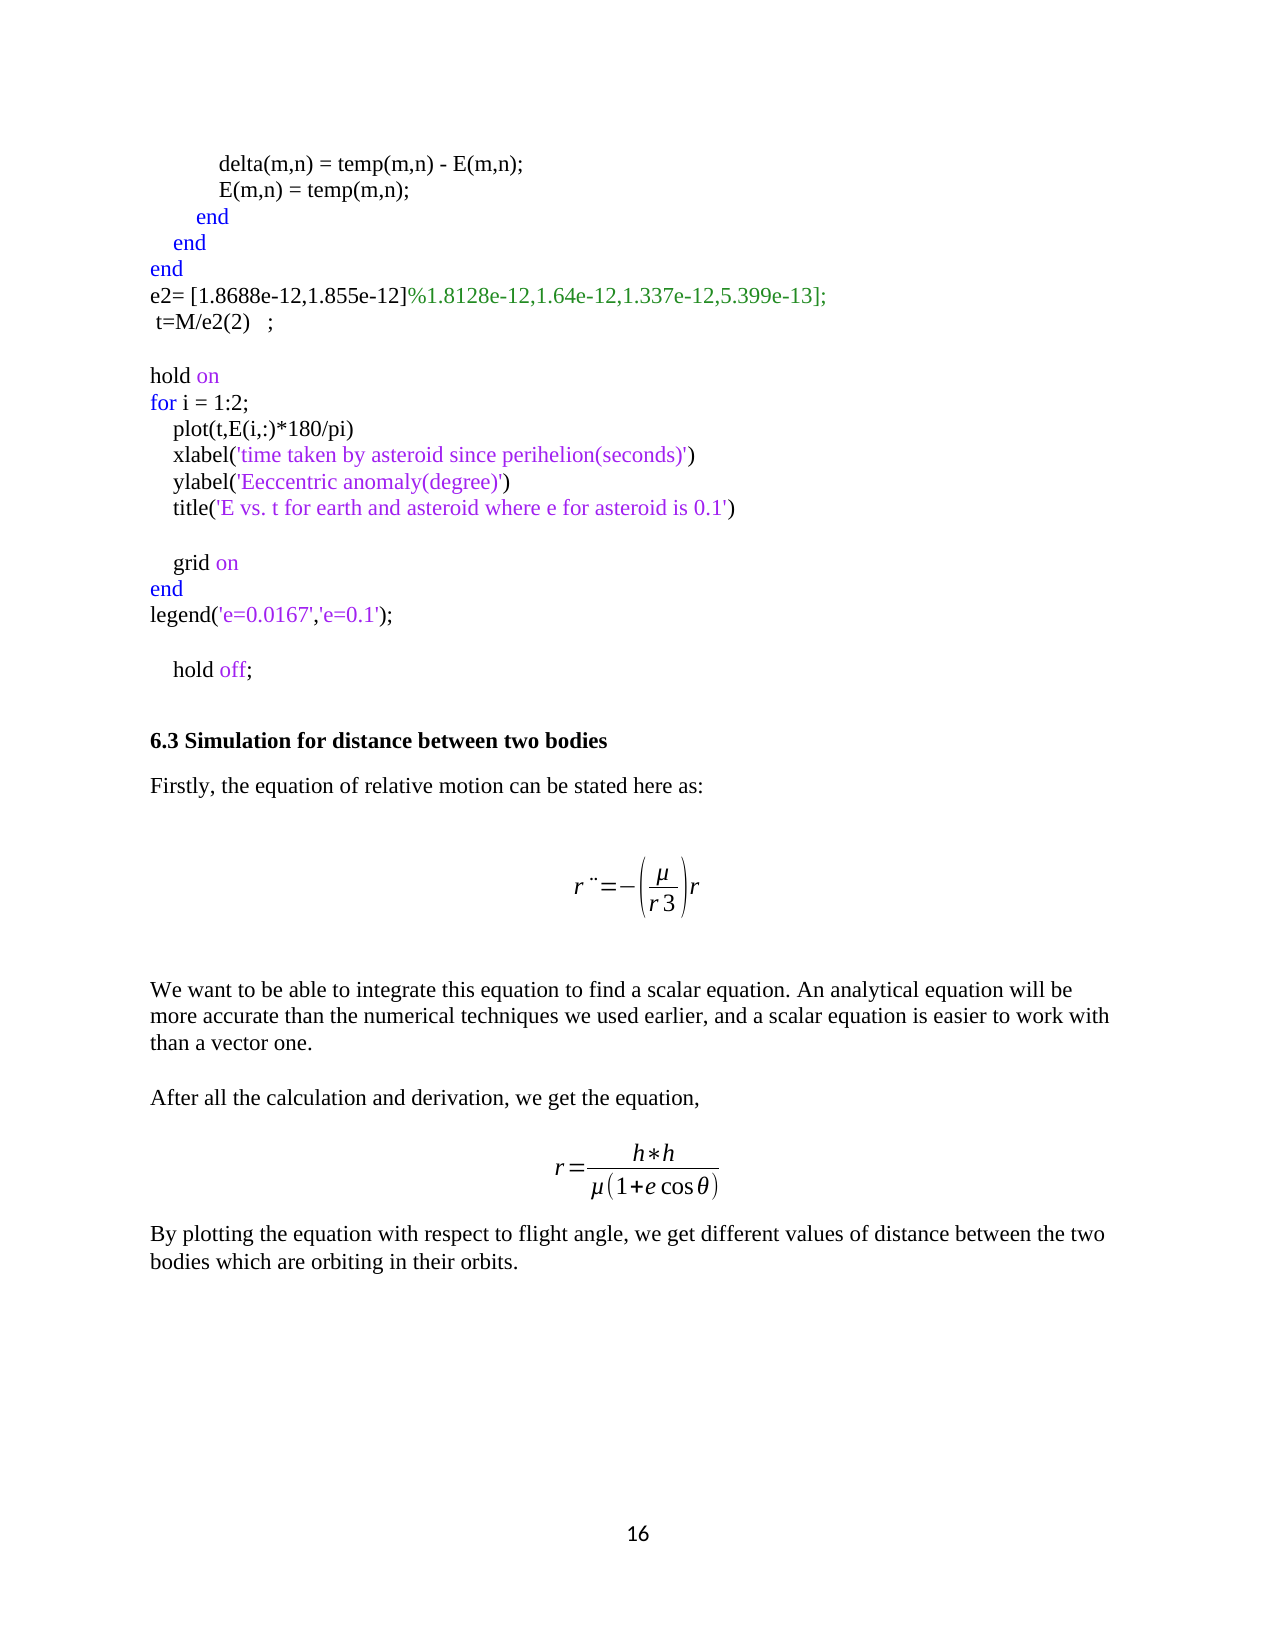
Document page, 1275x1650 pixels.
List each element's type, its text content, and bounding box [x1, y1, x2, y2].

text hold off; [150, 656, 1125, 682]
text E(m,n) = temp(m,n); [150, 176, 1125, 203]
text t=M/e2(2) ; [150, 308, 1125, 334]
text We want to be able to integrate this equation to find a scalar equation. An analytical equation will be more accurate than the numerical techniques we used earlier, and a scalar equation is easier to work with than a vector one. [150, 976, 1125, 1055]
text end [150, 255, 1125, 282]
text delta(m,n) = temp(m,n) - E(m,n); [150, 150, 1125, 176]
text xlabel('time taken by asteroid since perihelion(seconds)') [150, 442, 1125, 468]
text plot(t,E(i,:)*180/pi) [150, 415, 1125, 442]
text end [150, 203, 1125, 229]
text grid on [150, 549, 1125, 575]
text for i = 1:2; [150, 389, 1125, 415]
text 6.3 Simulation for distance between two bodies [150, 727, 1125, 753]
text hold on [150, 362, 1125, 389]
text After all the calculation and derivation, we get the equation, [150, 1084, 1125, 1110]
text legend('e=0.0167','e=0.1'); [150, 601, 1125, 628]
text ylabel('Eeccentric anomaly(degree)') [150, 468, 1125, 494]
text title('E vs. t for earth and asteroid where e for asteroid is 0.1') [150, 494, 1125, 521]
text Firstly, the equation of relative motion can be stated here as: [150, 772, 1125, 799]
text By plotting the equation with respect to flight angle, we get different values of distance between the two bodies which are orbiting in their orbits. [150, 1220, 1125, 1274]
text e2= [1.8688e-12,1.855e-12]%1.8128e-12,1.64e-12,1.337e-12,5.399e-13]; [150, 282, 1125, 308]
text end [150, 229, 1125, 255]
text end [150, 575, 1125, 601]
